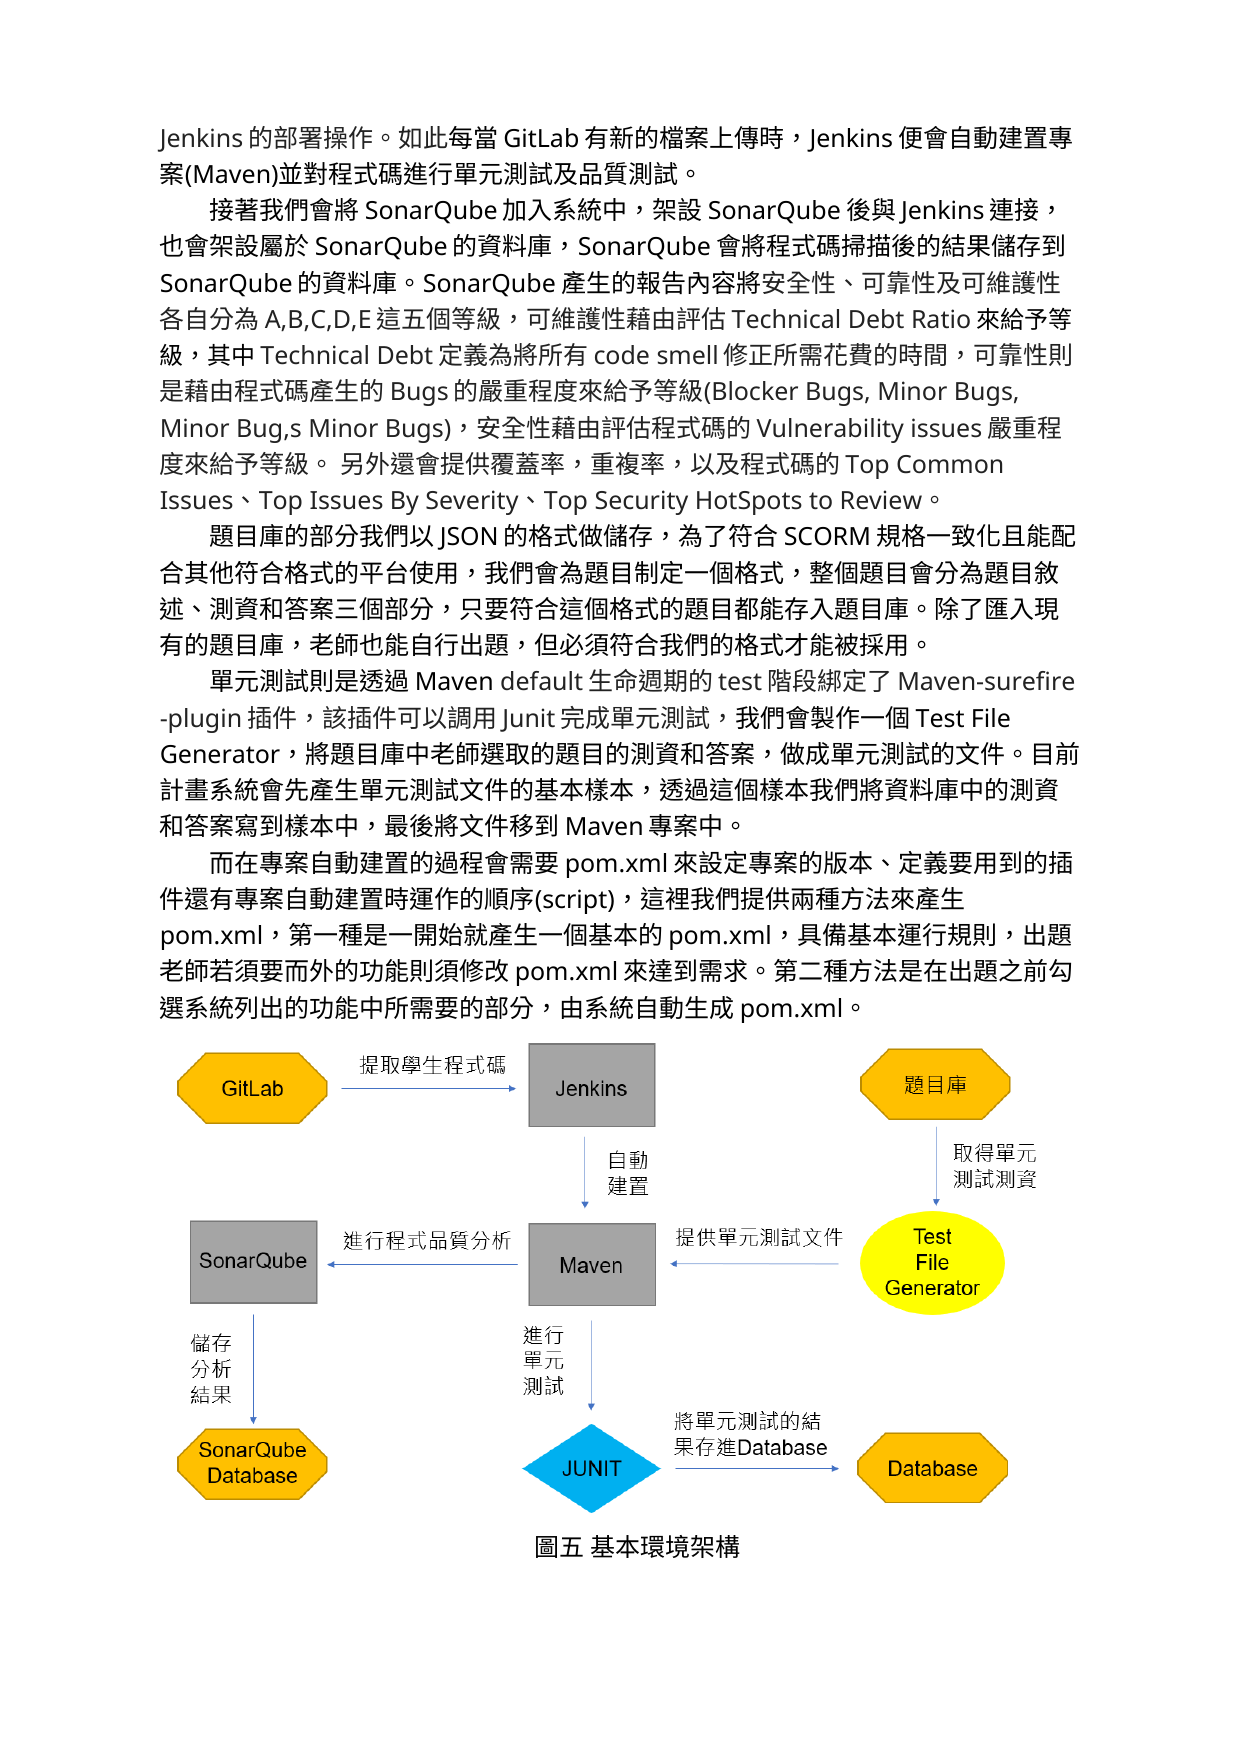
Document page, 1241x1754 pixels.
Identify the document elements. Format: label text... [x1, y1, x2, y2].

text 圖五 基本環境架構 [459, 1527, 1081, 1563]
text 單元測試則是透過Maven default生命週期的test階段綁定了Maven-surefire -plugin插件，該插件可以調用Junit完成單元測試，我們會製作一個Test File Generator，將題目庫中老師選取的題目的測資和答案，做成單元測試的文件。目前計畫系統會先產生單元測試文件的基本樣本，透過這個樣本我們將資料庫中的測資和答案寫到樣本中，最後將文件移到Maven專案中。 [159, 662, 1081, 843]
text 而在專案自動建置的過程會需要pom.xml來設定專案的版本、定義要用到的插件還有專案自動建置時運作的順序(script)，這裡我們提供兩種方法來產生pom.xml，第一種是一開始就產生一個基本的pom.xml，具備基本運行規則，出題老師若須要而外的功能則須修改pom.xml來達到需求。第二種方法是在出題之前勾選系統列出的功能中所需要的部分，由系統自動生成pom.xml。 [159, 843, 1081, 1024]
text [159, 118, 1081, 191]
text 接著我們會將SonarQube加入系統中，架設SonarQube後與Jenkins連接，也會架設屬於SonarQube的資料庫，SonarQube會將程式碼掃描後的結果儲存到SonarQube的資料庫。SonarQube產生的報告內容將安全性、可靠性及可維護性各自分為A,B,C,D,E這五個等級，可維護性藉由評估Technical Debt Ratio來給予等級，其中Technical Debt定義為將所有code smell修正所需花費的時間，可靠性則是藉由程式碼產生的Bugs的嚴重程度來給予等級(Blocker Bugs, Minor Bugs, Minor Bug,s Minor Bugs)，安全性藉由評估程式碼的Vulnerability issues嚴重程度來給予等級。 另外還會提供覆蓋率，重複率，以及程式碼的Top Common Issues、Top Issues By Severity、Top Security HotSpots to Review。 [159, 191, 1081, 517]
picture [159, 1024, 1053, 1527]
text 題目庫的部分我們以JSON的格式做儲存，為了符合SCORM規格一致化且能配合其他符合格式的平台使用，我們會為題目制定一個格式，整個題目會分為題目敘述、測資和答案三個部分，只要符合這個格式的題目都能存入題目庫。除了匯入現有的題目庫，老師也能自行出題，但必須符合我們的格式才能被採用。 [159, 517, 1081, 662]
